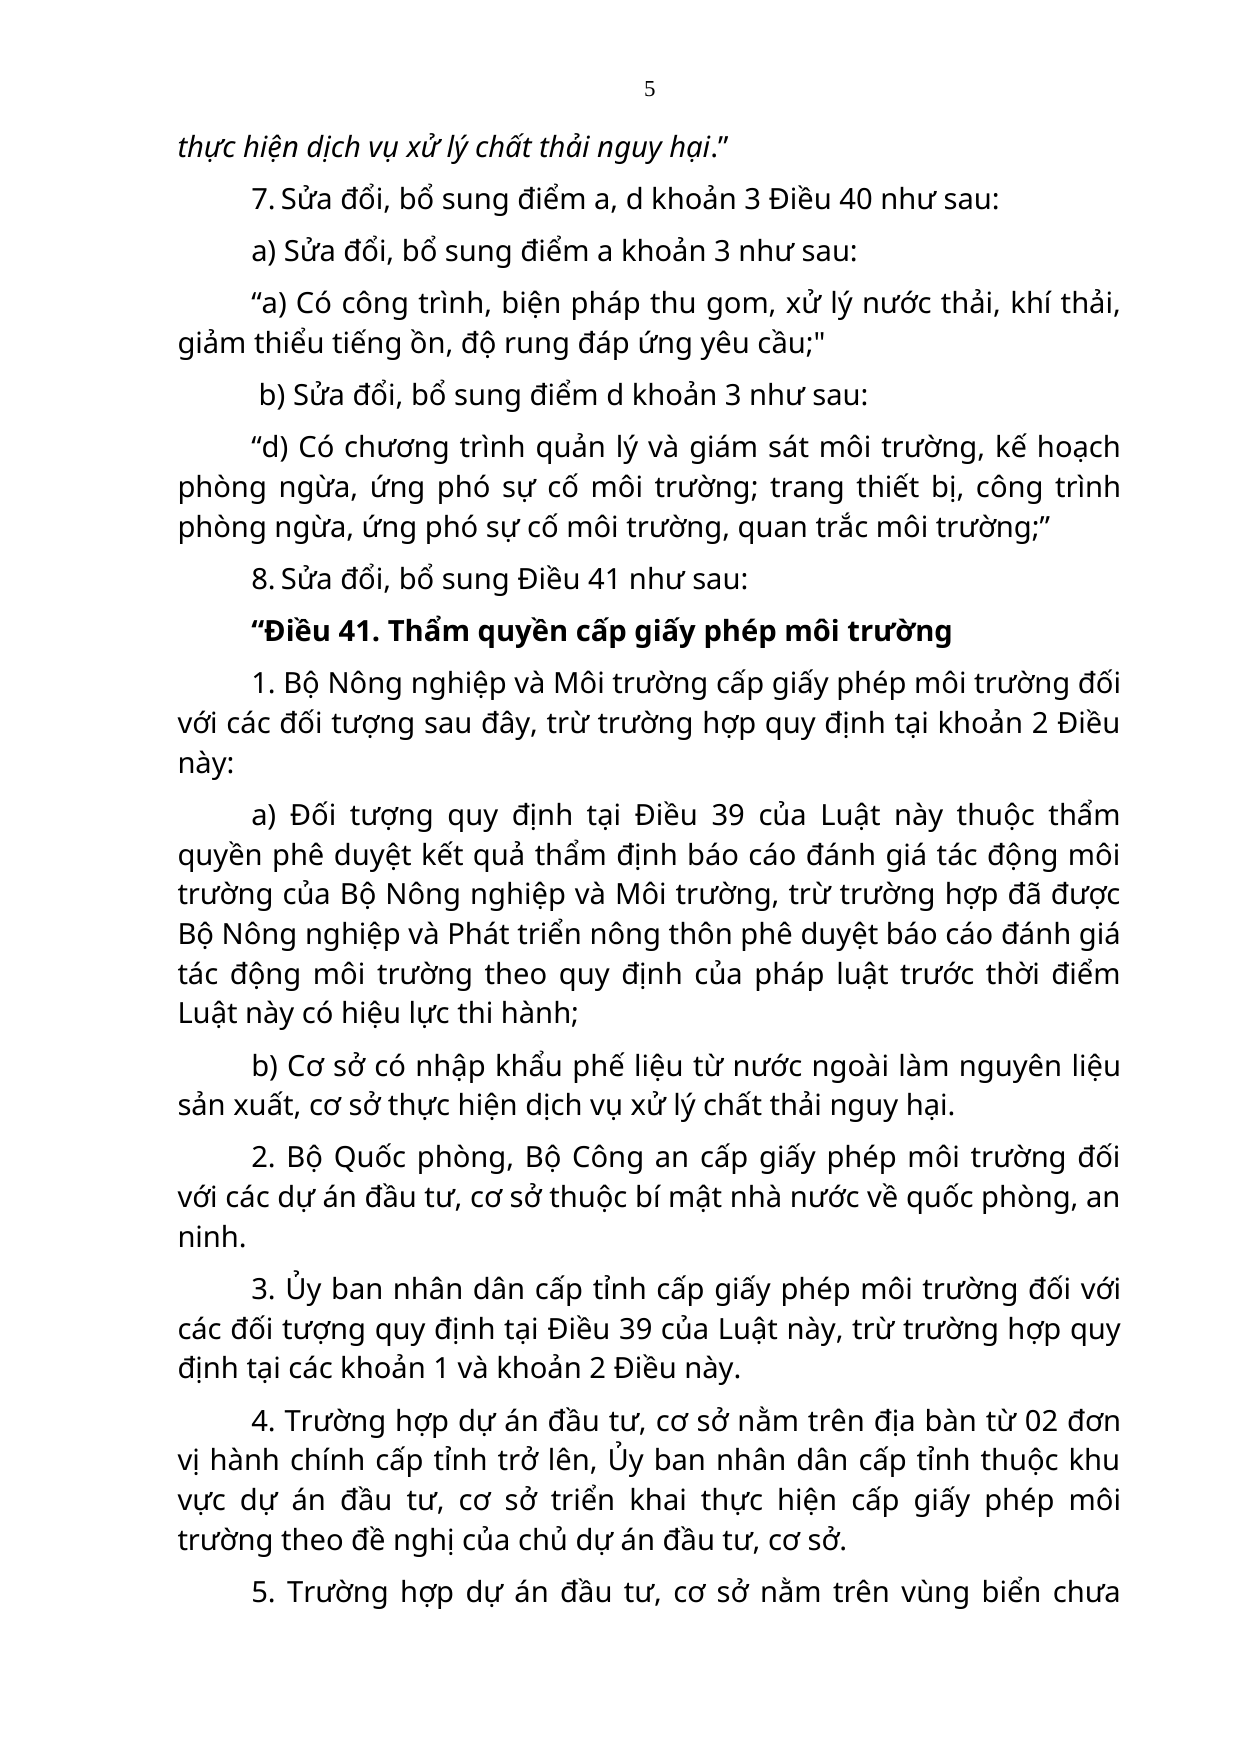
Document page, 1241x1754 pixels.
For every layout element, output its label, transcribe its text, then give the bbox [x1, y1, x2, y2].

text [177, 126, 1122, 166]
text b) Cơ sở có nhập khẩu phế liệu từ nước ngoài làm nguyên liệu sản xuất, cơ sở thực hiện dịch vụ xử lý chất thải nguy hại. [177, 1045, 1122, 1124]
list Sửa đổi, bổ sung điểm a, d khoản 3 Điều 40 như sau: [177, 178, 1122, 218]
text b) Sửa đổi, bổ sung điểm d khoản 3 như sau: [177, 374, 1122, 414]
text 2. Bộ Quốc phòng, Bộ Công an cấp giấy phép môi trường đối với các dự án đầu tư, cơ sở thuộc bí mật nhà nước về quốc phòng, an ninh. [177, 1137, 1122, 1256]
text 3. Ủy ban nhân dân cấp tỉnh cấp giấy phép môi trường đối với các đối tượng quy định tại Điều 39 của Luật này, trừ trường hợp quy định tại các khoản 1 và khoản 2 Điều này. [177, 1268, 1122, 1387]
text a) Đối tượng quy định tại Điều 39 của Luật này thuộc thẩm quyền phê duyệt kết quả thẩm định báo cáo đánh giá tác động môi trường của Bộ Nông nghiệp và Môi trường, trừ trường hợp đã được Bộ Nông nghiệp và Phát triển nông thôn phê duyệt báo cáo đánh giá tác động môi trường theo quy định của pháp luật trước thời điểm Luật này có hiệu lực thi hành; [177, 794, 1122, 1032]
text “a) Có công trình, biện pháp thu gom, xử lý nước thải, khí thải, giảm thiểu tiếng ồn, độ rung đáp ứng yêu cầu;" [177, 283, 1122, 362]
text a) Sửa đổi, bổ sung điểm a khoản 3 như sau: [177, 230, 1122, 270]
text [177, 1571, 1122, 1611]
text “Điều 41. Thẩm quyền cấp giấy phép môi trường [177, 610, 1122, 650]
text 4. Trường hợp dự án đầu tư, cơ sở nằm trên địa bàn từ 02 đơn vị hành chính cấp tỉnh trở lên, Ủy ban nhân dân cấp tỉnh thuộc khu vực dự án đầu tư, cơ sở triển khai thực hiện cấp giấy phép môi trường theo đề nghị của chủ dự án đầu tư, cơ sở. [177, 1400, 1122, 1558]
text “d) Có chương trình quản lý và giám sát môi trường, kế hoạch phòng ngừa, ứng phó sự cố môi trường; trang thiết bị, công trình phòng ngừa, ứng phó sự cố môi trường, quan trắc môi trường;” [177, 427, 1122, 546]
text 1. Bộ Nông nghiệp và Môi trường cấp giấy phép môi trường đối với các đối tượng sau đây, trừ trường hợp quy định tại khoản 2 Điều này: [177, 663, 1122, 782]
list Sửa đổi, bổ sung Điều 41 như sau: [177, 558, 1122, 598]
